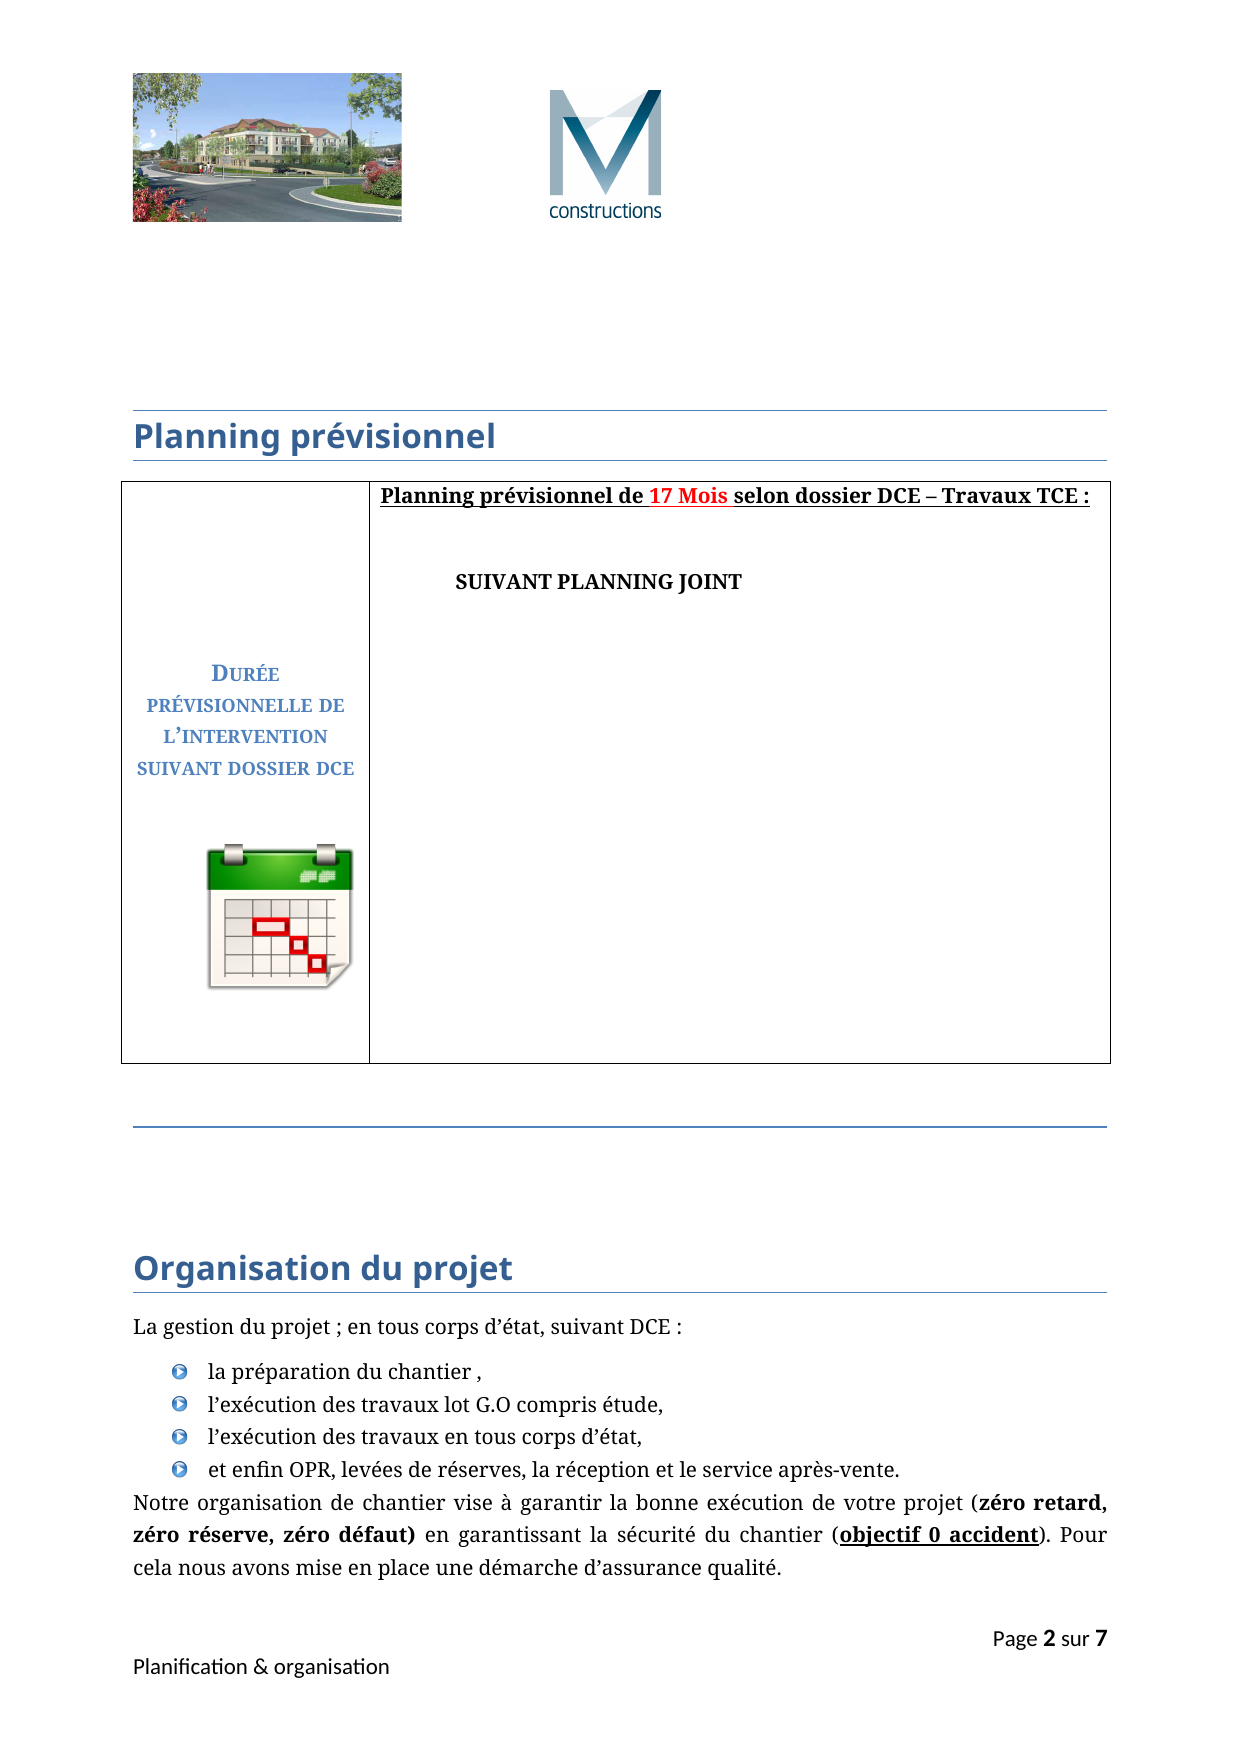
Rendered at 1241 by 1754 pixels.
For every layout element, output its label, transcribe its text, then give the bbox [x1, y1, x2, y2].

table_header Planning prévisionnel de 17 Mois selon dossier DCE – Travaux TCE : SUIVANT PLANNING JOINT [370, 482, 1110, 1063]
list la préparation du chantier , [170, 1357, 1107, 1386]
picture [549, 90, 662, 222]
picture [171, 1428, 188, 1445]
picture [171, 1460, 188, 1478]
list et enfin OPR, levées de réserves, la réception et le service après-vente. [170, 1455, 1107, 1483]
picture [171, 1395, 188, 1412]
text Planning prévisionnel [133, 411, 1107, 460]
table_header Durée prévisionnelle de l’intervention suivant dossier dce [122, 482, 369, 1063]
picture [171, 1363, 188, 1380]
list l’exécution des travaux lot G.O compris étude, [170, 1390, 1107, 1418]
list l’exécution des travaux en tous corps d’état, [170, 1422, 1107, 1451]
text La gestion du projet ; en tous corps d’état, suivant DCE : [133, 1312, 1107, 1341]
text Organisation du projet [133, 1241, 1107, 1292]
text Notre organisation de chantier vise à garantir la bonne exécution de votre projet (zéro retard, zéro réserve, zéro défaut) en garantissant la sécurité du chantier (objectif 0 accident). Pour cela nous avons mise en place une démarche d’assurance qualité. [133, 1488, 1107, 1581]
